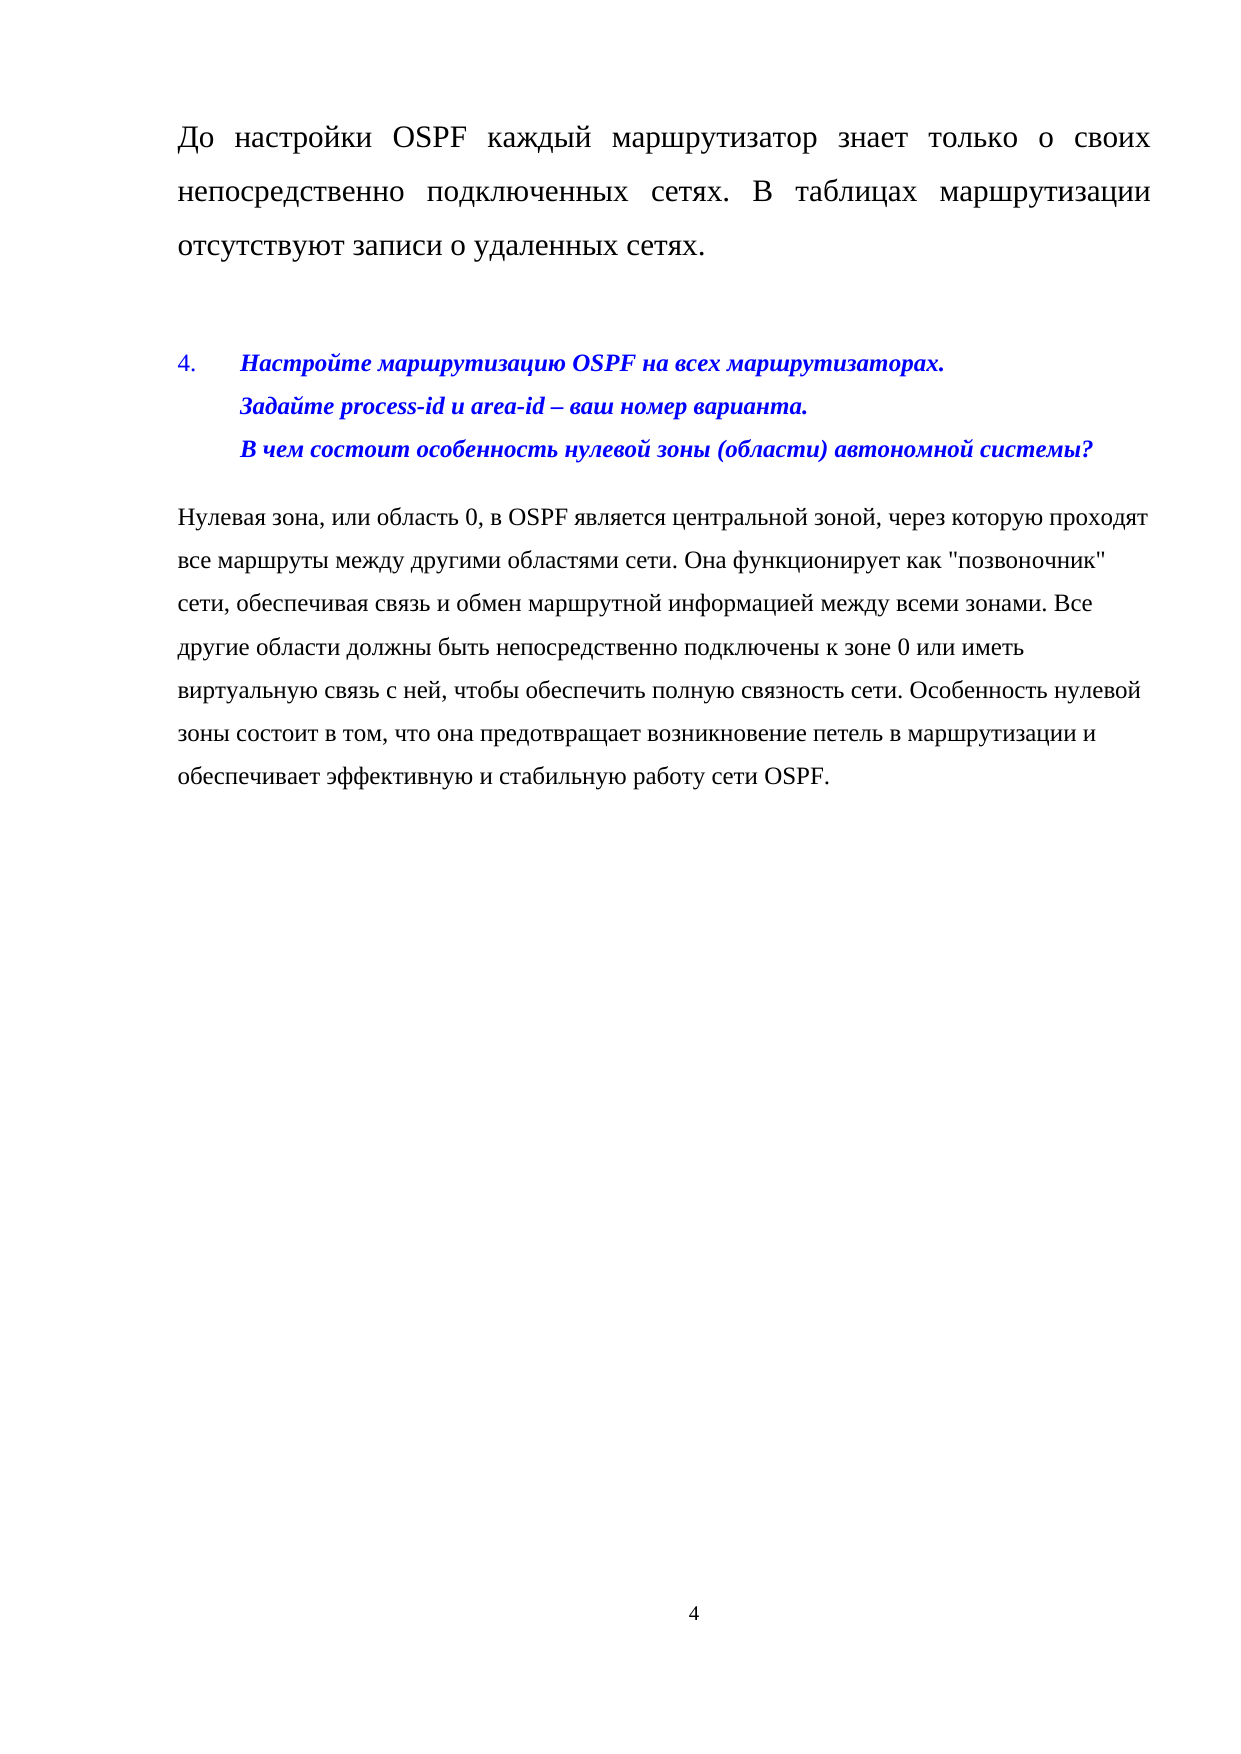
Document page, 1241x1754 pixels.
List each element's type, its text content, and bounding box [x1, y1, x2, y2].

text До настройки OSPF каждый маршрутизатор знает только о своих непосредственно подключенных сетях. В таблицах маршрутизации отсутствуют записи о удаленных сетях. [177, 118, 1152, 262]
text Нулевая зона, или область 0, в OSPF является центральной зоной, через которую проходят все маршруты между другими областями сети. Она функционирует как "позвоночник" сети, обеспечивая связь и обмен маршрутной информацией между всеми зонами. Все другие области должны быть непосредственно подключены к зоне 0 или иметь виртуальную связь с ней, чтобы обеспечить полную связность сети. Особенность нулевой зоны состоит в том, что она предотвращает возникновение петель в маршрутизации и обеспечивает эффективную и стабильную работу сети OSPF. [177, 502, 1152, 790]
list Настройте маршрутизацию OSPF на всех маршрутизаторах. Задайте process-id и area-id – ваш номер варианта. В чем состоит особенность нулевой зоны (области) автономной системы? [177, 348, 1152, 463]
